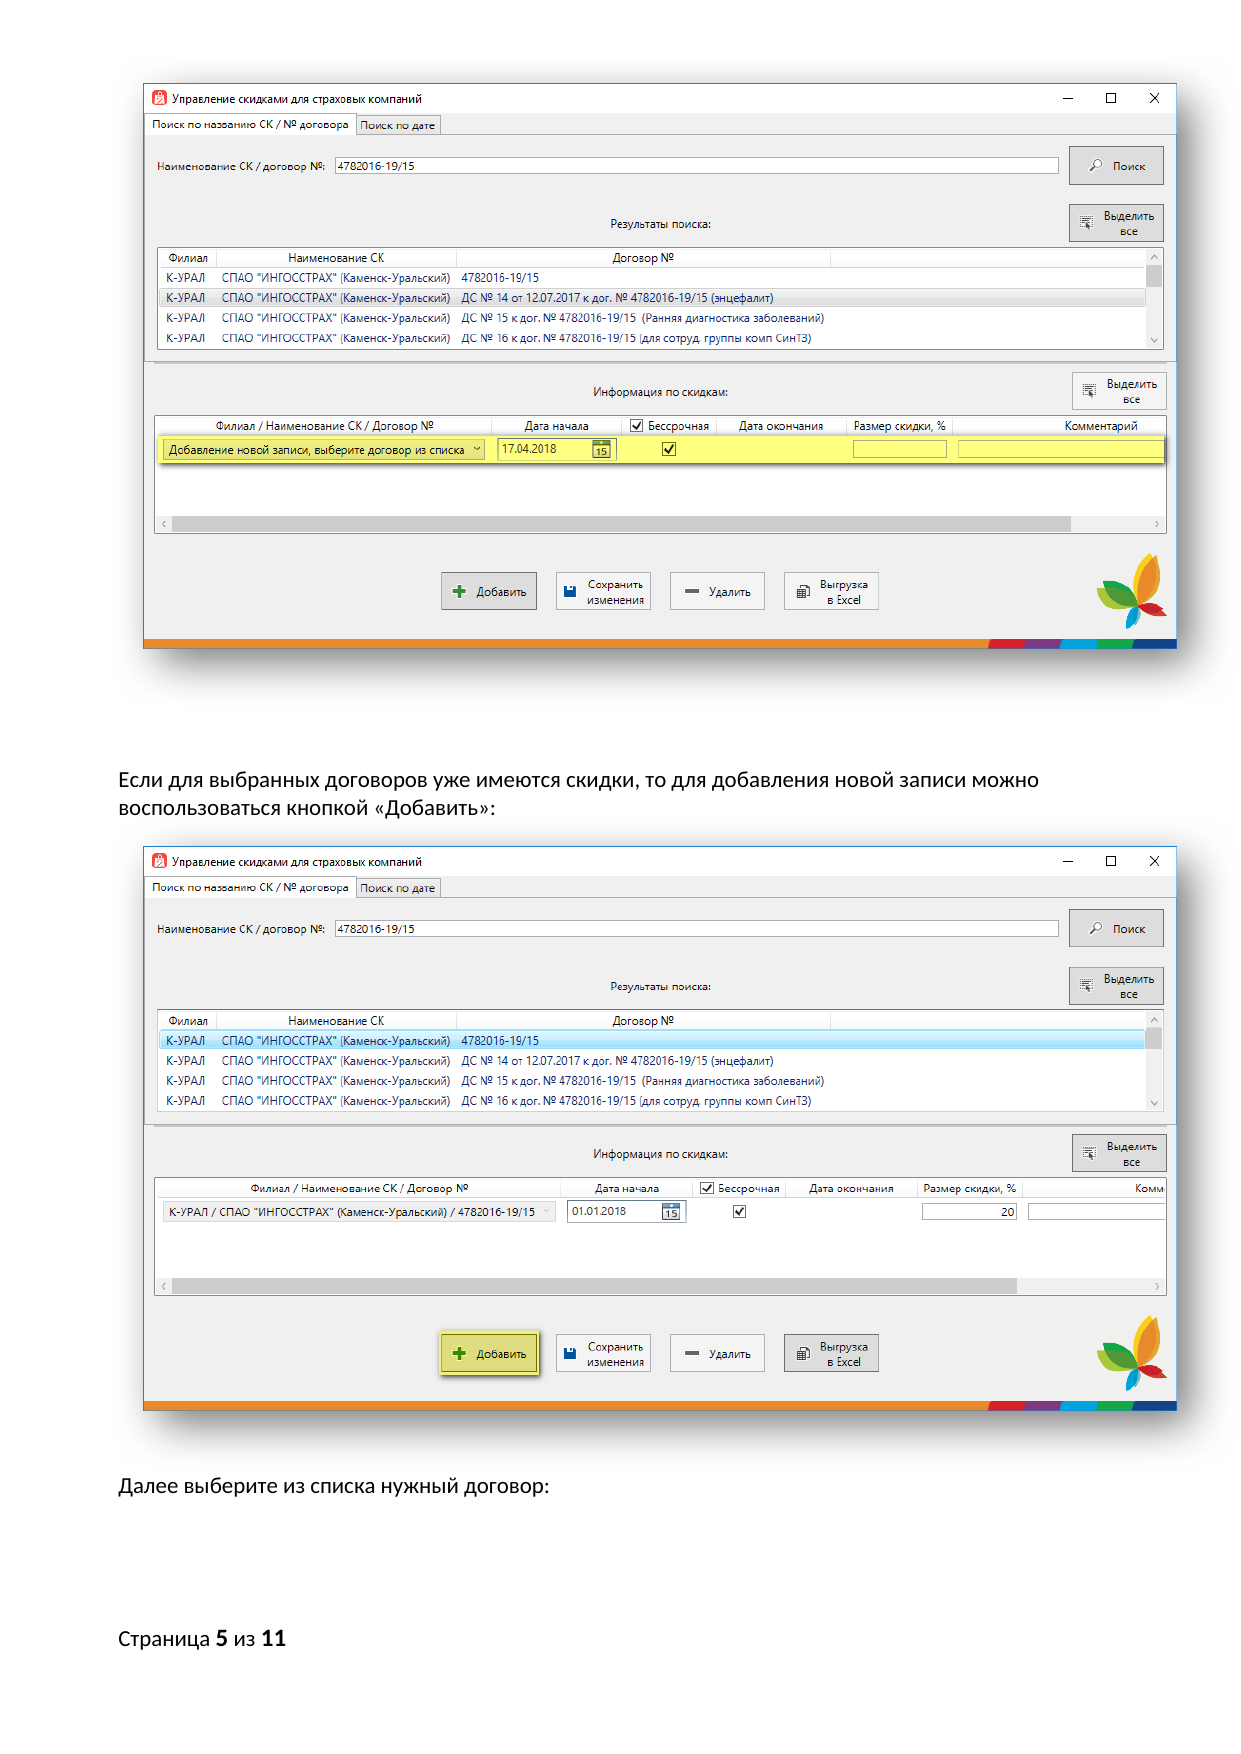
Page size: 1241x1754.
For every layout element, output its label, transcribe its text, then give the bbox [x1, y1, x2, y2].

picture [143, 83, 1177, 649]
picture [143, 846, 1177, 1411]
text Если для выбранных договоров уже имеются скидки, то для добавления новой записи можно воспользоваться кнопкой «Добавить»: [118, 765, 1152, 821]
text Далее выберите из списка нужный договор: [118, 1471, 1152, 1499]
